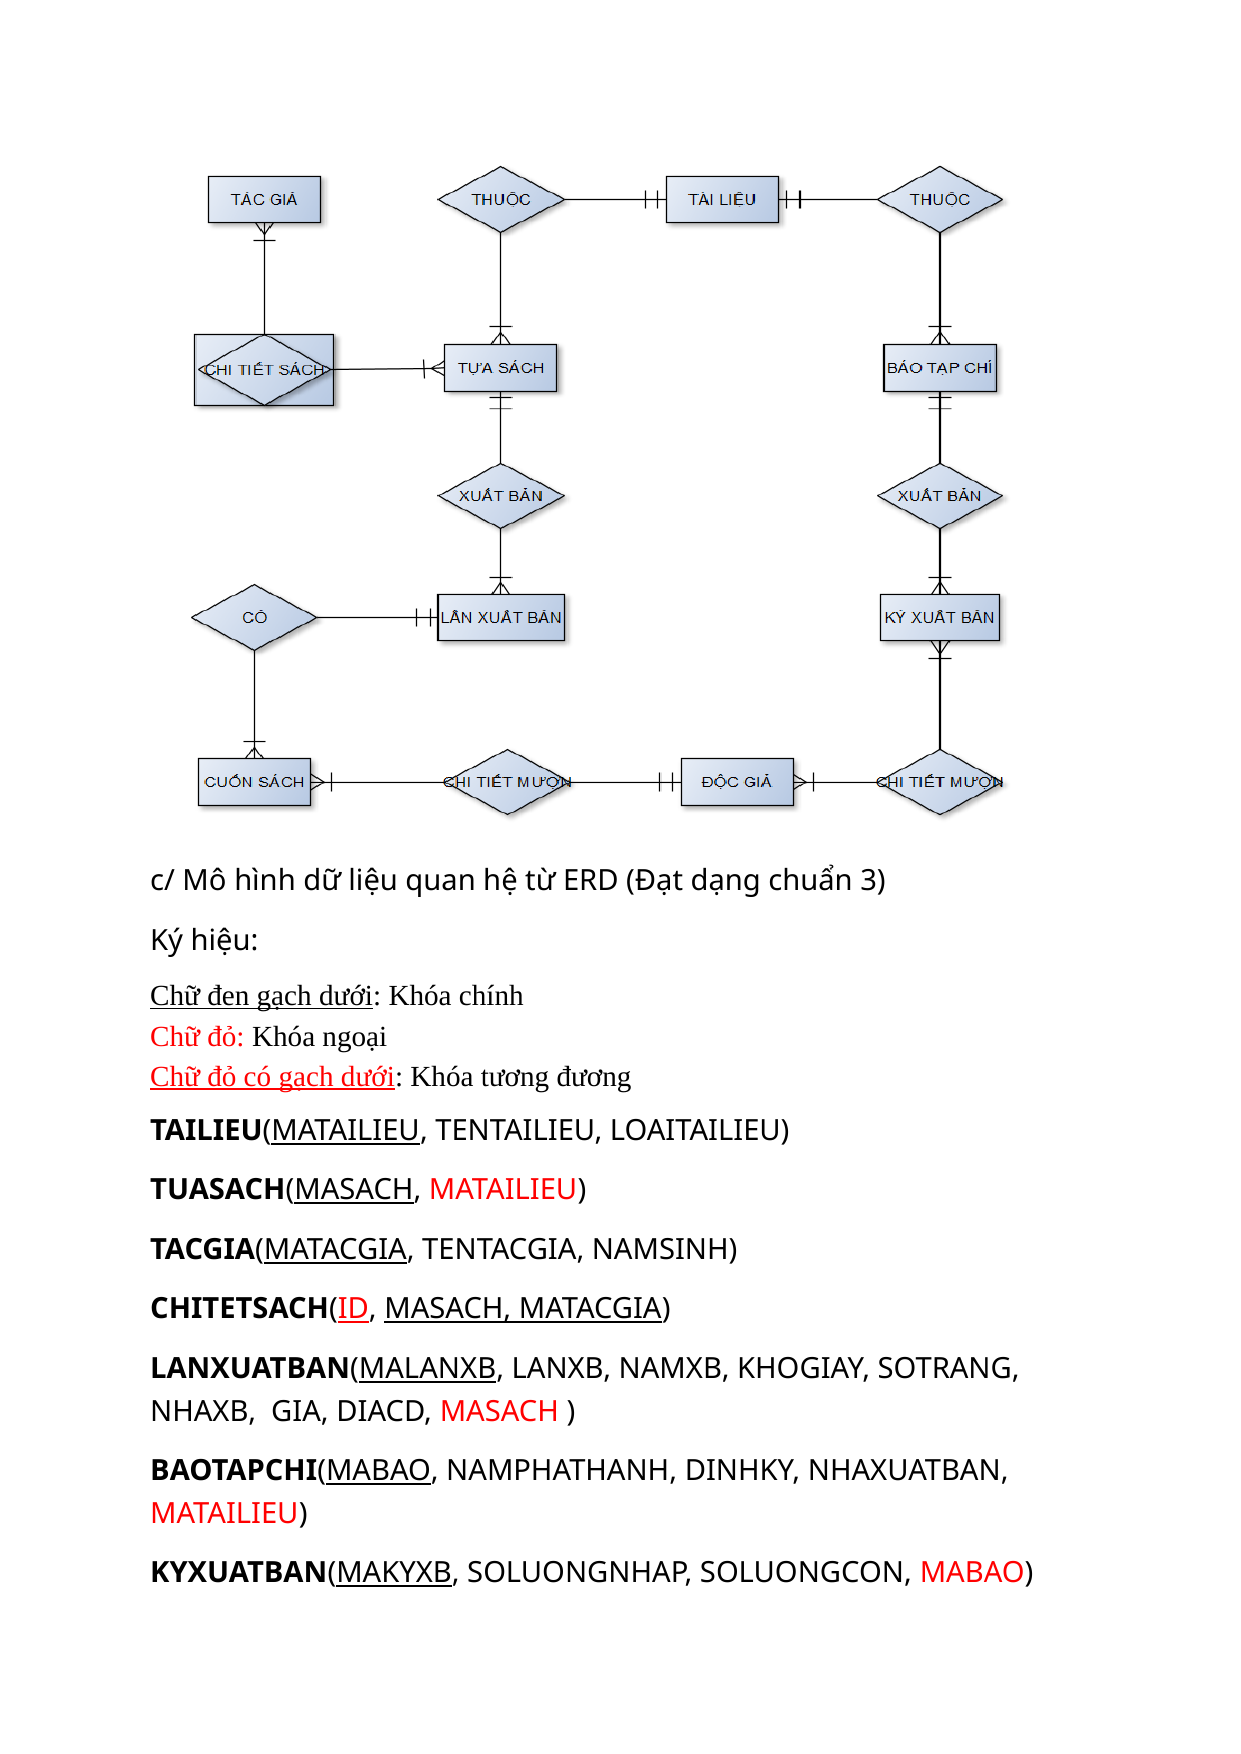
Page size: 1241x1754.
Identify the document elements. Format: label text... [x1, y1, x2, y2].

text LANXUATBAN(MALANXB, LANXB, NAMXB, KHOGIAY, SOTRANG, NHAXB, GIA, DIACD, MASACH ) [150, 1347, 1090, 1429]
text TAILIEU(MATAILIEU, TENTAILIEU, LOAITAILIEU) [150, 1109, 1090, 1149]
text KYXUATBAN(MAKYXB, SOLUONGNHAP, SOLUONGCON, MABAO) [150, 1552, 1090, 1591]
text Chữ đỏ có gạch dưới: Khóa tương đương [150, 1059, 1090, 1092]
text Ký hiệu: [150, 919, 1090, 959]
text TACGIA(MATACGIA, TENTACGIA, NAMSINH) [150, 1228, 1090, 1268]
text Chữ đỏ: Khóa ngoại [150, 1019, 1090, 1052]
text CHITETSACH(ID, MASACH, MATACGIA) [150, 1288, 1090, 1327]
text BAOTAPCHI(MABAO, NAMPHATHANH, DINHKY, NHAXUATBAN, MATAILIEU) [150, 1449, 1090, 1532]
picture [150, 150, 1033, 841]
text c/ Mô hình dữ liệu quan hệ từ ERD (Đạt dạng chuẩn 3) [150, 859, 1090, 899]
text TUASACH(MASACH, MATAILIEU) [150, 1169, 1090, 1208]
text Chữ đen gạch dưới: Khóa chính [150, 978, 1090, 1012]
